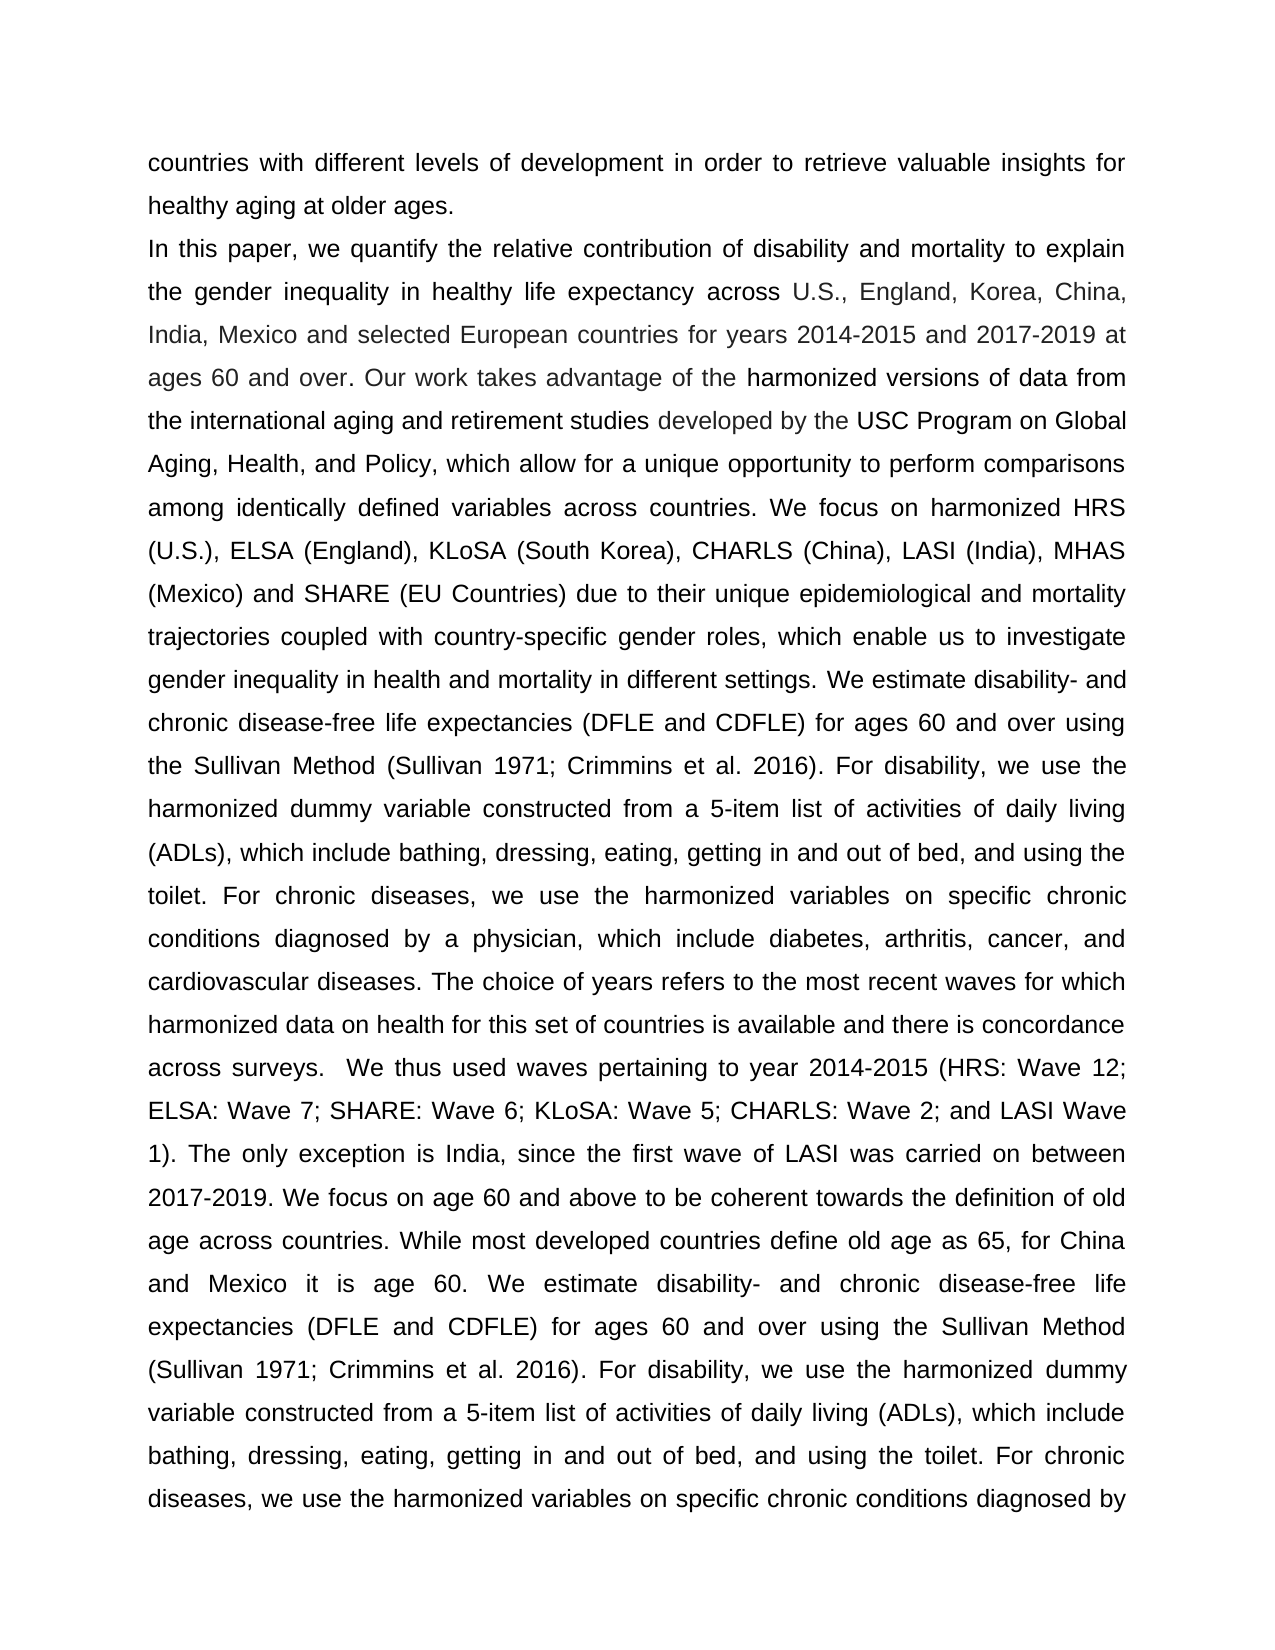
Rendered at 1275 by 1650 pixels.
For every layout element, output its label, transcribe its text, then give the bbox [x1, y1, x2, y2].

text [148, 1341, 1127, 1513]
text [148, 148, 1127, 219]
